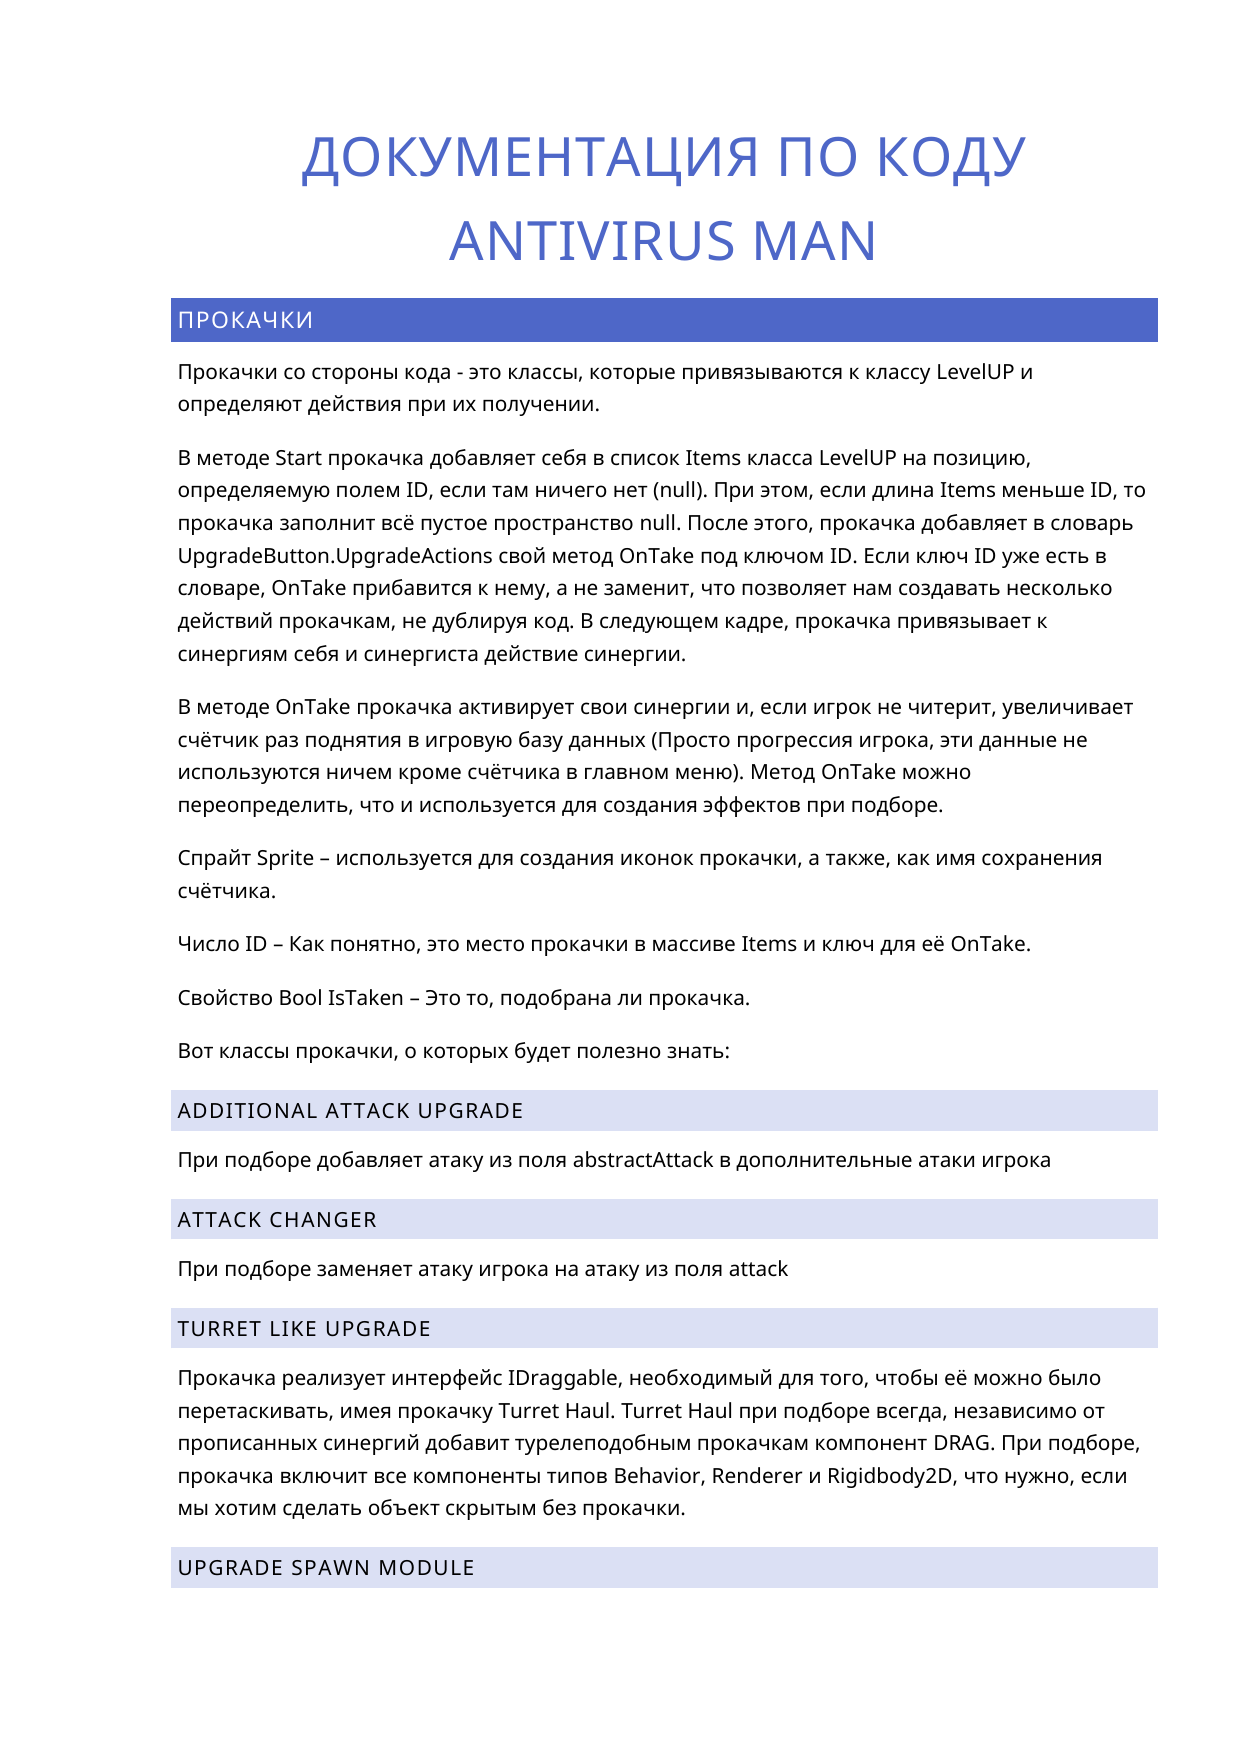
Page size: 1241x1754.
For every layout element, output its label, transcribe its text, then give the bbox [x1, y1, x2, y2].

text При подборе добавляет атаку из поля abstractAttack в дополнительные атаки игрока [177, 1145, 1152, 1174]
text При подборе заменяет атаку игрока на атаку из поля attack [177, 1254, 1152, 1283]
subtitle Прокачки [177, 304, 1152, 336]
subtitle Turret Like Upgrade [177, 1314, 1152, 1342]
subtitle Upgrade Spawn Module [177, 1553, 1152, 1582]
text В методе OnTake прокачка активирует свои синергии и, если игрок не читерит, увеличивает счётчик раз поднятия в игровую базу данных (Просто прогрессия игрока, эти данные не используются ничем кроме счётчика в главном меню). Метод OnTake можно переопределить, что и используется для создания эффектов при подборе. [177, 692, 1152, 818]
text Вот классы прокачки, о которых будет полезно знать: [177, 1036, 1152, 1065]
title Документация по коду [177, 118, 1152, 192]
text Свойство Bool IsTaken – Это то, подобрана ли прокачка. [177, 983, 1152, 1011]
subtitle attack changer [177, 1205, 1152, 1233]
text Спрайт Sprite – используется для создания иконок прокачки, а также, как имя сохранения счётчика. [177, 843, 1152, 904]
text Число ID – Как понятно, это место прокачки в массиве Items и ключ для её OnTake. [177, 929, 1152, 958]
text В методе Start прокачка добавляет себя в список Items класса LevelUP на позицию, определяемую полем ID, если там ничего нет (null). При этом, если длина Items меньше ID, то прокачка заполнит всё пустое пространство null. После этого, прокачка добавляет в словарь UpgradeButton.UpgradeActions свой метод OnTake под ключом ID. Если ключ ID уже есть в словаре, OnTake прибавится к нему, а не заменит, что позволяет нам создавать несколько действий прокачкам, не дублируя код. В следующем кадре, прокачка привязывает к синергиям себя и синергиста действие синергии. [177, 443, 1152, 667]
text Прокачка реализует интерфейс IDraggable, необходимый для того, чтобы её можно было перетаскивать, имея прокачку Turret Haul. Turret Haul при подборе всегда, независимо от прописанных синергий добавит турелеподобным прокачкам компонент DRAG. При подборе, прокачка включит все компоненты типов Behavior, Renderer и Rigidbody2D, что нужно, если мы хотим сделать объект скрытым без прокачки. [177, 1363, 1152, 1522]
title Antivirus Man [177, 203, 1152, 277]
subtitle Additional Attack Upgrade [177, 1096, 1152, 1124]
text Прокачки со стороны кода - это классы, которые привязываются к классу LevelUP и определяют действия при их получении. [177, 357, 1152, 418]
